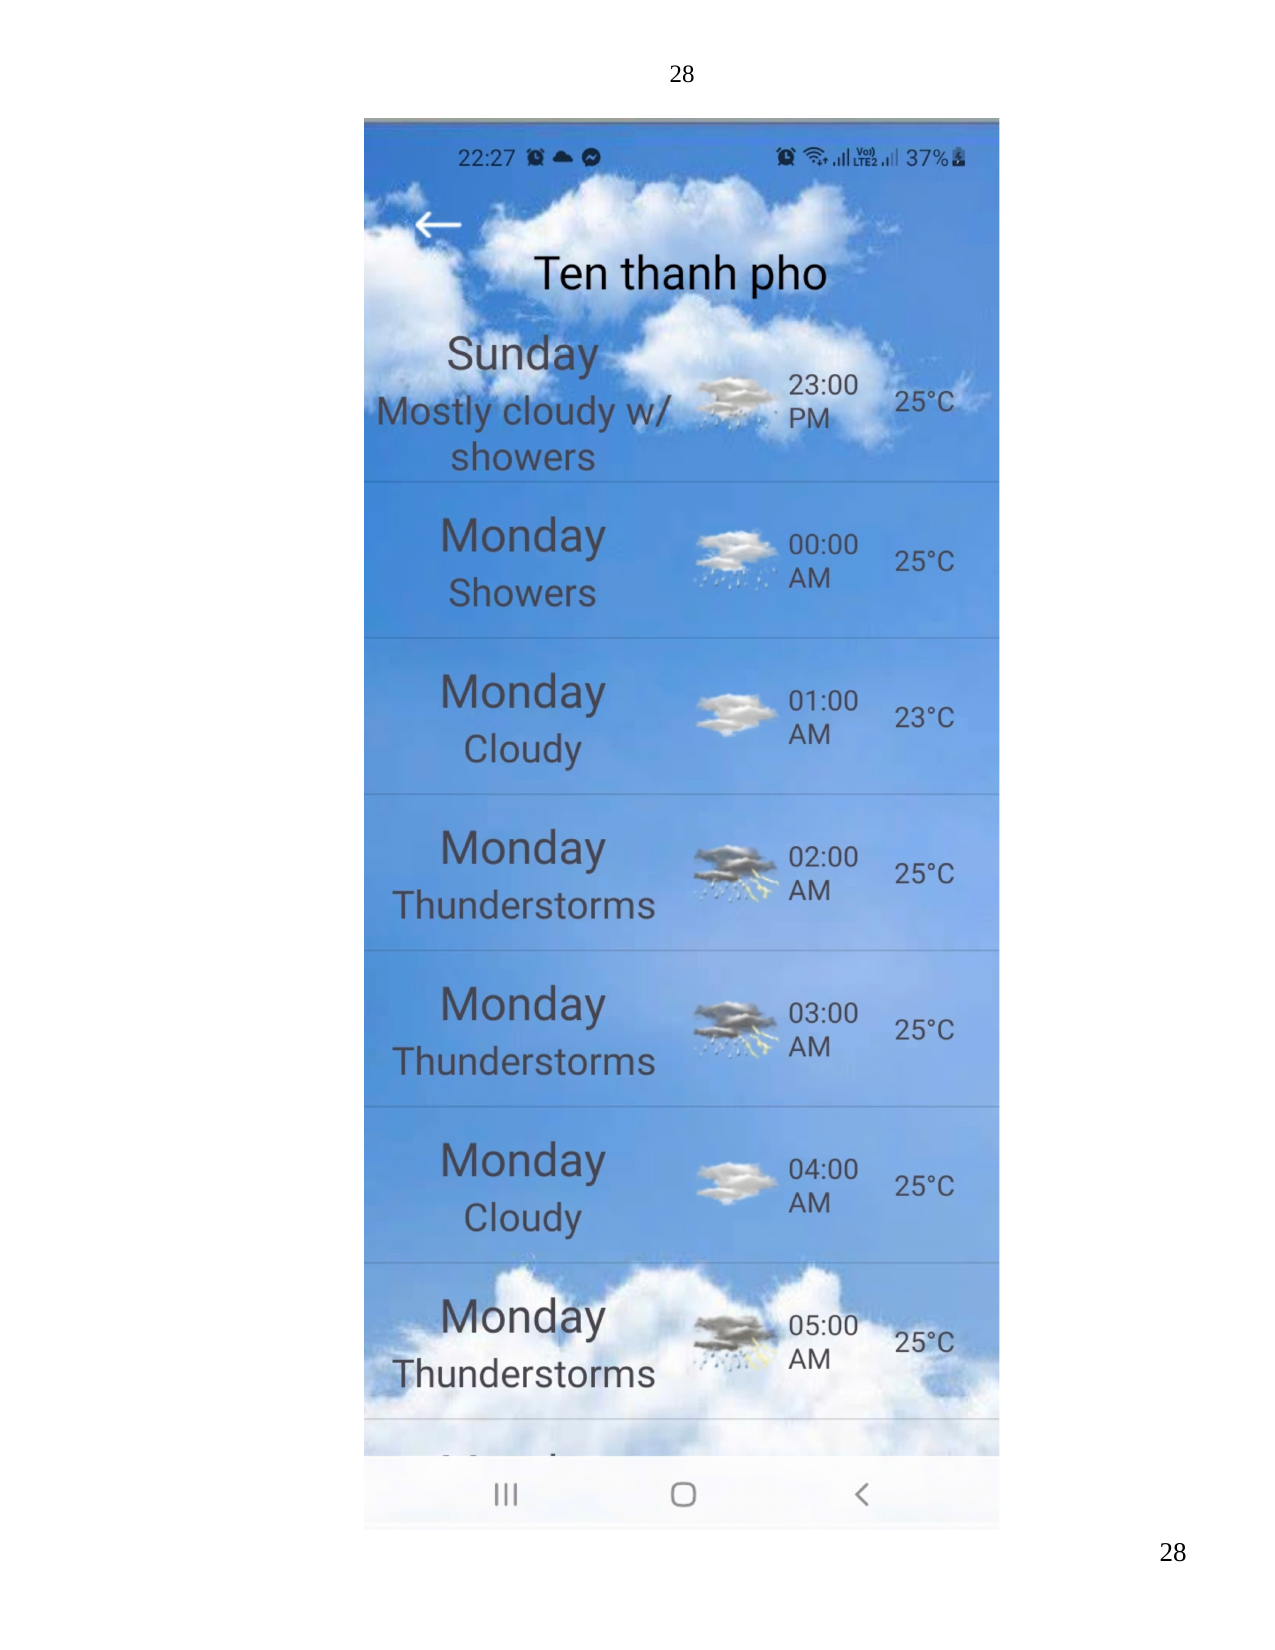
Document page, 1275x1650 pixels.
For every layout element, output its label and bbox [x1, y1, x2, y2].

picture [364, 118, 1000, 1530]
